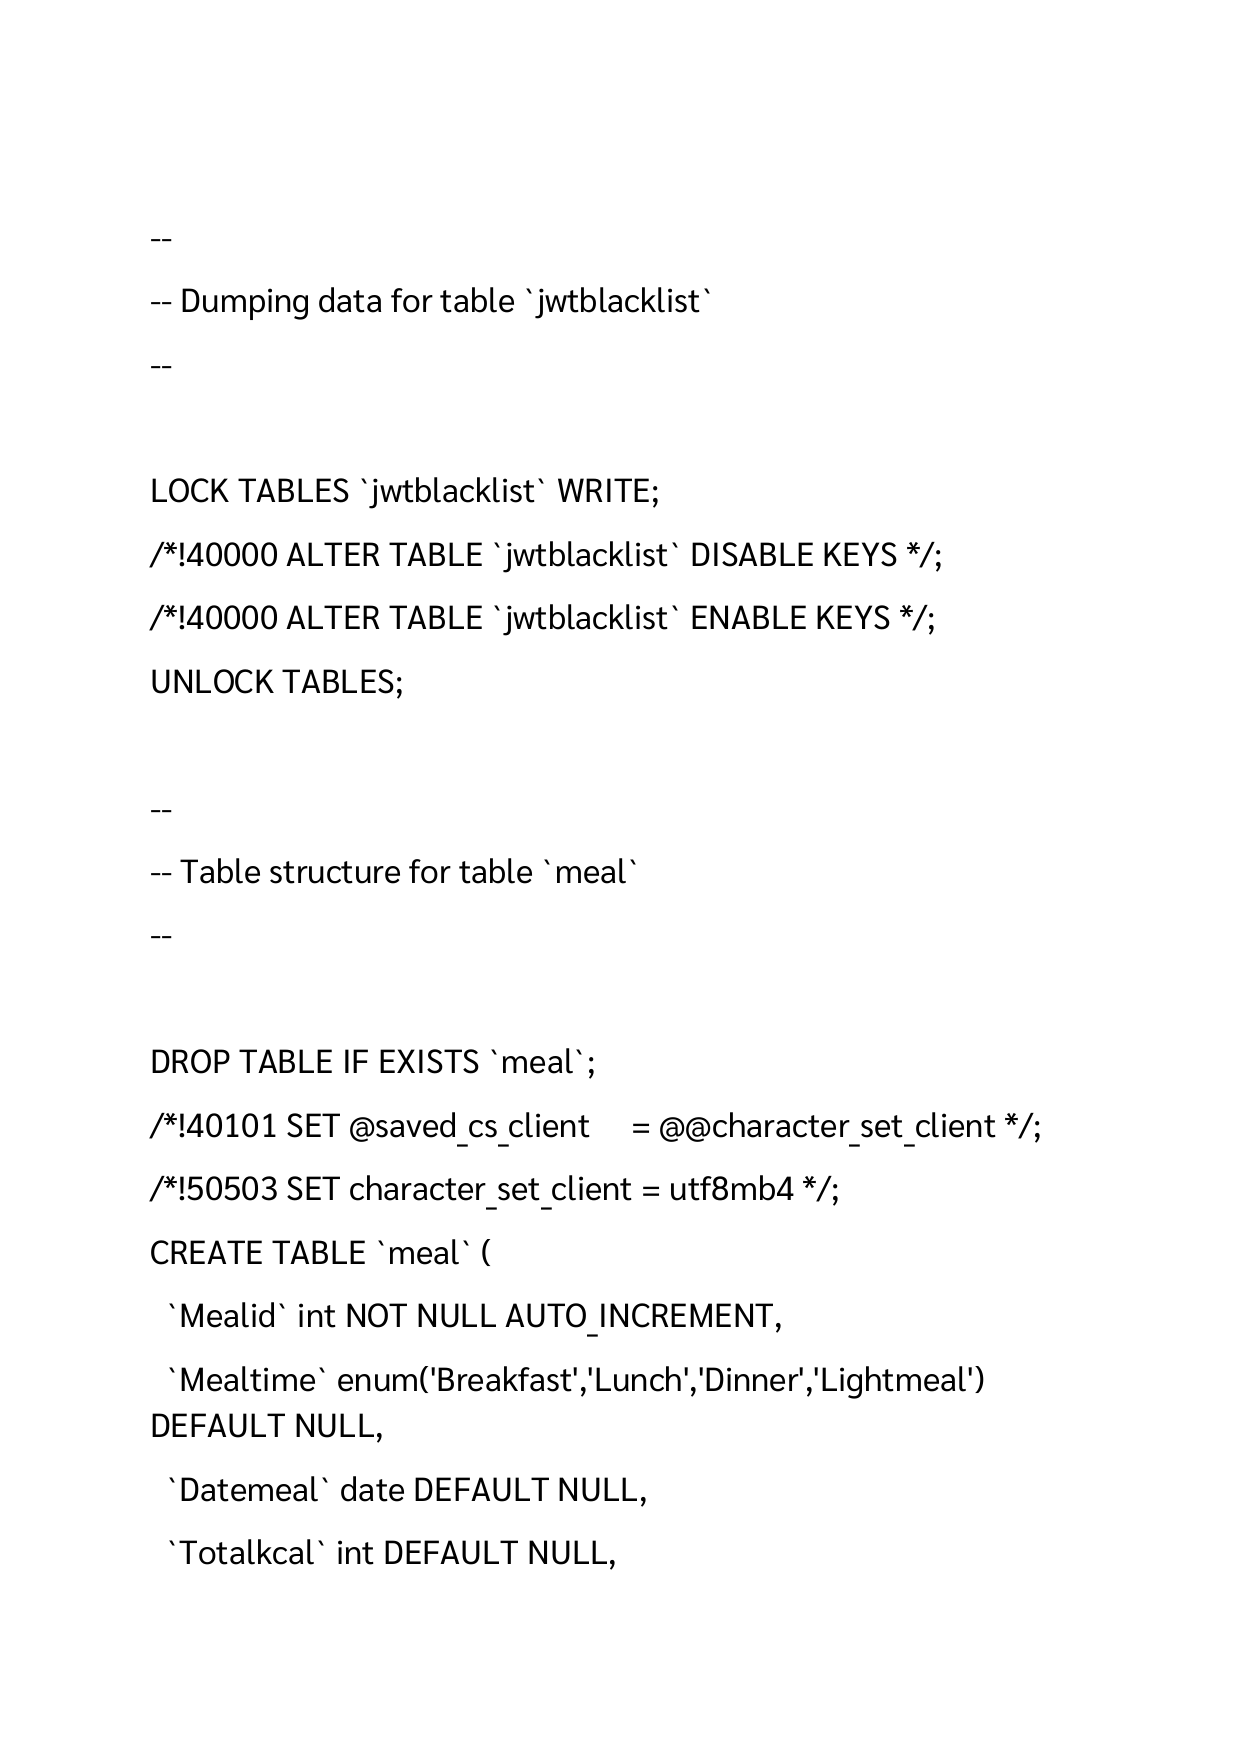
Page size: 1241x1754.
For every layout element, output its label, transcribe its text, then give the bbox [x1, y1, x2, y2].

text -- [150, 911, 1090, 954]
text -- [150, 784, 1090, 828]
text /*!40000 ALTER TABLE `jwtblacklist` ENABLE KEYS */; [150, 594, 1090, 637]
text LOCK TABLES `jwtblacklist` WRITE; [150, 467, 1090, 511]
text /*!40101 SET @saved_cs_client = @@character_set_client */; [150, 1102, 1090, 1145]
text -- Dumping data for table `jwtblacklist` [150, 277, 1090, 320]
text UNLOCK TABLES; [150, 657, 1090, 701]
text /*!40000 ALTER TABLE `jwtblacklist` DISABLE KEYS */; [150, 531, 1090, 574]
text `Datemeal` date DEFAULT NULL, [150, 1466, 1090, 1509]
text -- [150, 340, 1090, 384]
text /*!50503 SET character_set_client = utf8mb4 */; [150, 1165, 1090, 1208]
text CREATE TABLE `meal` ( [150, 1228, 1090, 1272]
text DROP TABLE IF EXISTS `meal`; [150, 1038, 1090, 1081]
text `Mealtime` enum('Breakfast','Lunch','Dinner','Lightmeal') DEFAULT NULL, [150, 1355, 1090, 1445]
text -- [150, 213, 1090, 257]
text `Mealid` int NOT NULL AUTO_INCREMENT, [150, 1292, 1090, 1335]
text -- Table structure for table `meal` [150, 848, 1090, 891]
text `Totalkcal` int DEFAULT NULL, [150, 1529, 1090, 1572]
